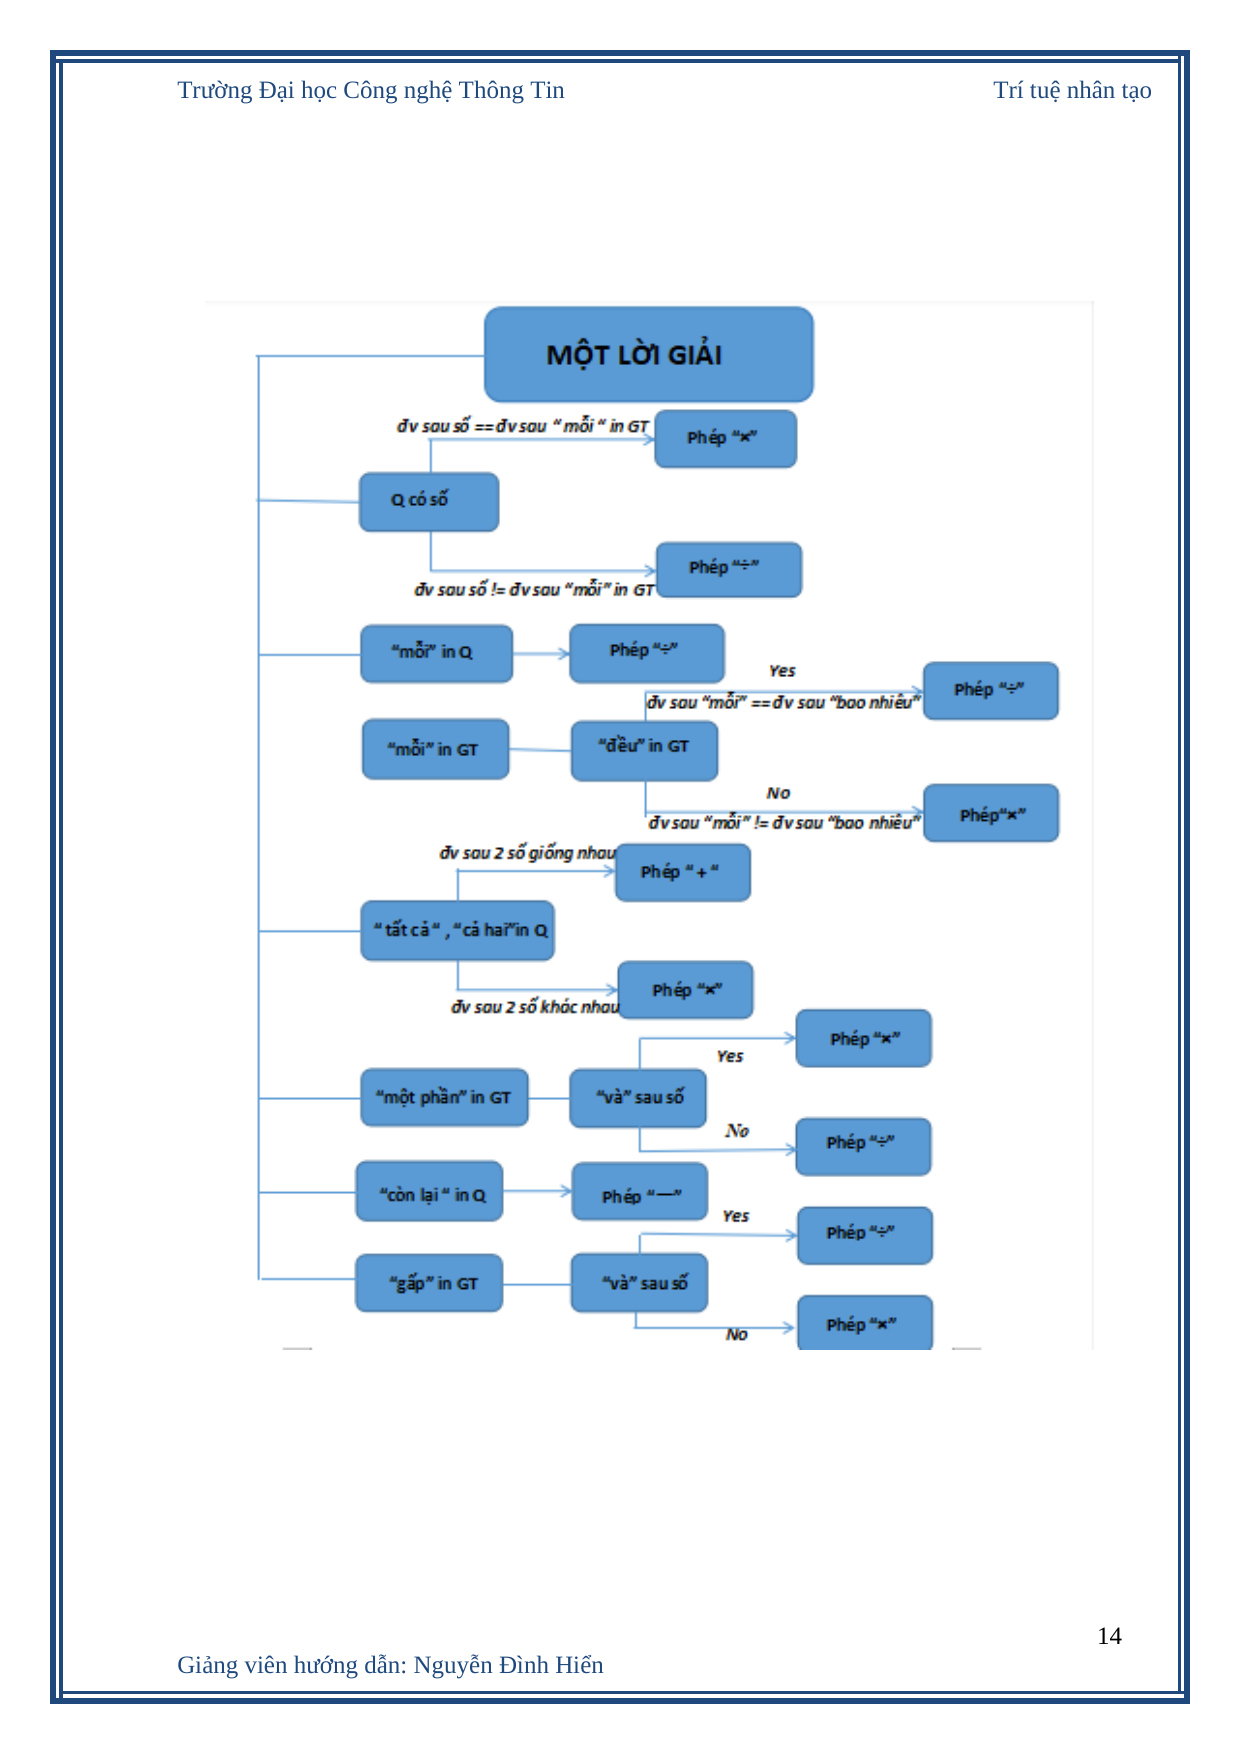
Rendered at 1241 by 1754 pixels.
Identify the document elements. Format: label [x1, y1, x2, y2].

picture [205, 301, 1094, 1350]
